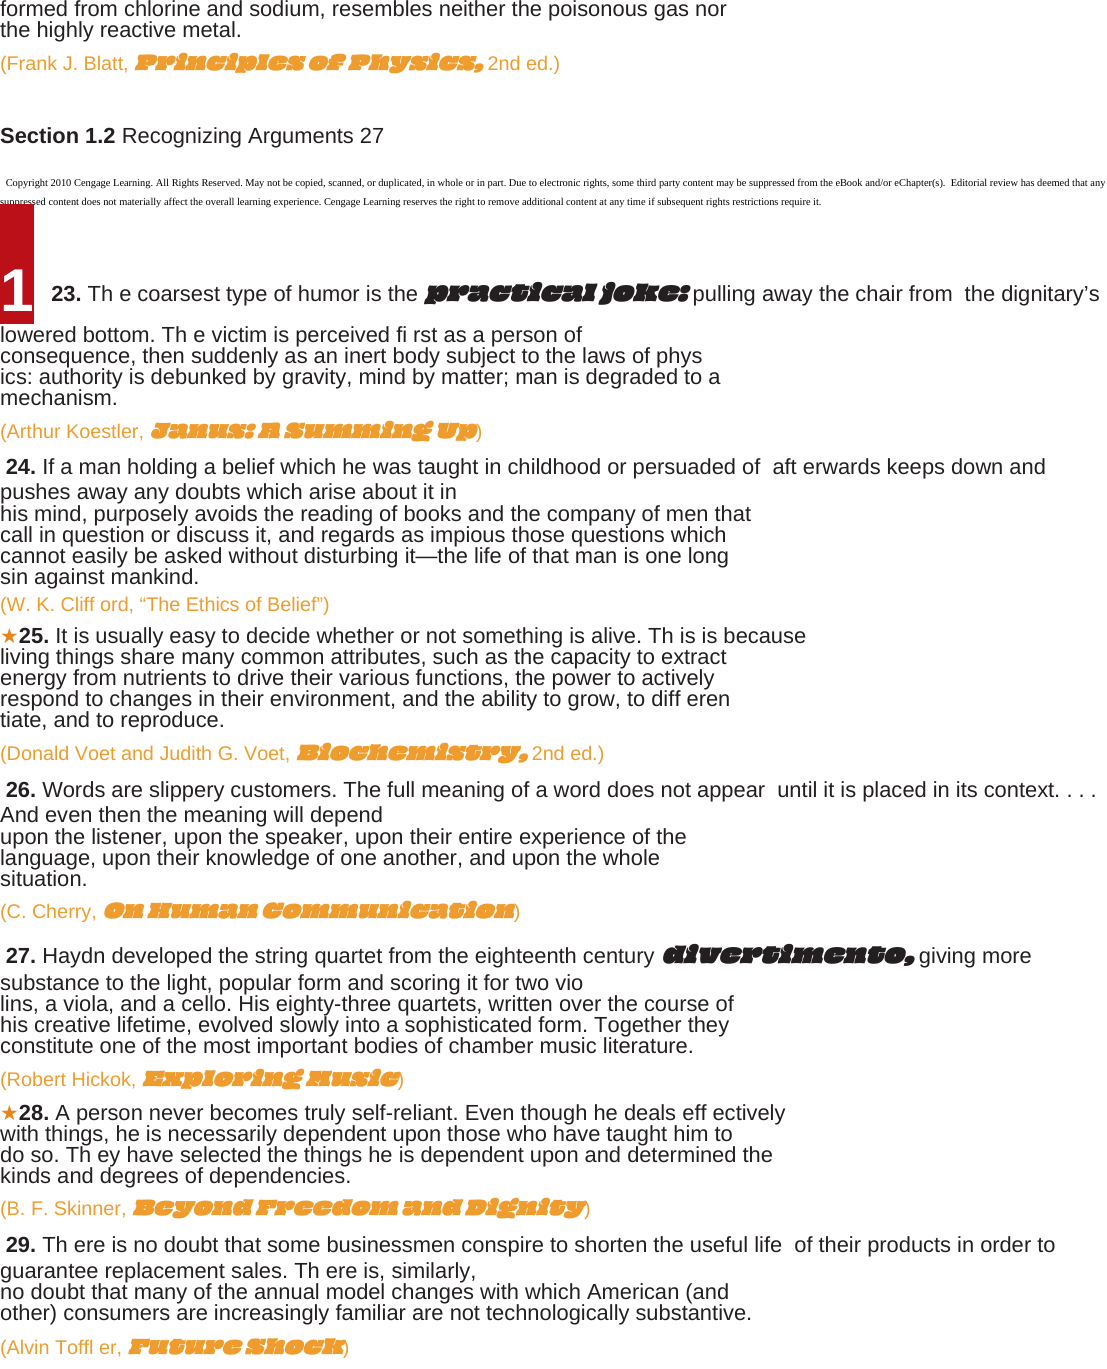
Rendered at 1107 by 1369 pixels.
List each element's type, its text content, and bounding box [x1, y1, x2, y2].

text kinds and degrees of dependencies. [0, 1167, 1106, 1187]
text call in question or discuss it, and regards as impious those questions which [0, 526, 1106, 546]
text (Robert Hickok, Exploring Music) [0, 1066, 1106, 1091]
text upon the listener, upon the speaker, upon their entire experience of the [0, 828, 1106, 848]
text with things, he is necessarily dependent upon those who have taught him to [0, 1125, 1106, 1145]
text consequence, then suddenly as an inert body subject to the laws of phys [0, 347, 1106, 368]
text constitute one of the most important bodies of chamber music literature. [0, 1037, 1106, 1058]
text respond to changes in their environment, and the ability to grow, to diff eren [0, 690, 1106, 711]
text (C. Cherry, On Human Communication) [0, 898, 1106, 924]
text Section 1.2 Recognizing Arguments 27 [0, 127, 1106, 147]
text sin against mankind. [0, 568, 1106, 588]
text 26. Words are slippery customers. The full meaning of a word does not appear until it is placed in its context. . . . And even then the meaning will depend [0, 777, 1106, 827]
text ★28. A person never becomes truly self-reliant. Even though he deals eff ectively [0, 1104, 1106, 1124]
text the highly reactive metal. [0, 21, 1106, 42]
text 27. Haydn developed the string quartet from the eighteenth century divertimento, giving more substance to the light, popular form and scoring it for two vio [0, 936, 1106, 995]
text (Donald Voet and Judith G. Voet, Biochemistry, 2nd ed.) [0, 739, 1106, 765]
text no doubt that many of the annual model changes with which American (and [688, 1283, 1106, 1304]
text living things share many common attributes, such as the capacity to extract [0, 648, 1106, 669]
text do so. Th ey have selected the things he is dependent upon and determined the [0, 1146, 1106, 1166]
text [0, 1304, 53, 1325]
text ics: authority is debunked by gravity, mind by matter; man is degraded to a [0, 368, 1106, 389]
text tiate, and to reproduce. [0, 711, 1106, 732]
text no doubt that many of the annual model changes with which American (and [0, 1283, 690, 1304]
text energy from nutrients to drive their various functions, the power to actively [0, 669, 1106, 690]
text formed from chlorine and sodium, resembles neither the poisonous gas nor [0, 0, 1106, 21]
text his mind, purposely avoids the reading of books and the company of men that [0, 504, 1106, 525]
text 24. If a man holding a belief which he was taught in childhood or persuaded of aft erwards keeps down and pushes away any doubts which arise about it in [0, 454, 1106, 504]
text ★25. It is usually easy to decide whether or not something is alive. Th is is because [0, 627, 1106, 648]
text mechanism. [0, 389, 1106, 410]
text his creative lifetime, evolved slowly into a sophisticated form. Together they [0, 1016, 1106, 1037]
text Copyright 2010 Cengage Learning. All Rights Reserved. May not be copied, scanned, or duplicated, in whole or in part. Due to electronic rights, some third party content may be suppressed from the eBook and/or eChapter(s). Editorial review has deemed that any suppressed content does not materially affect the overall learning experience. Cengage Learning reserves the right to remove additional content at any time if subsequent rights restrictions require it. [0, 177, 1106, 207]
text other) consumers are increasingly familiar are not technologically substantive. [51, 1304, 1106, 1325]
text (W. K. Cliff ord, “The Ethics of Belief”) [0, 596, 1106, 615]
text 29. Th ere is no doubt that some businessmen conspire to shorten the useful life of their products in order to guarantee replacement sales. Th ere is, similarly, [0, 1233, 1106, 1283]
text cannot easily be asked without disturbing it—the life of that man is one long [0, 547, 1106, 567]
text lins, a viola, and a cello. His eighty-three quartets, written over the course of [0, 995, 1106, 1016]
text (B. F. Skinner, Beyond Freedom and Dignity) [0, 1195, 1106, 1221]
text situation. [0, 870, 1106, 890]
text 1 23. Th e coarsest type of humor is the practical joke: pulling away the chair from the dignitary’s lowered bottom. Th e victim is perceived fi rst as a person of [0, 214, 1106, 347]
text (Frank J. Blatt, Principles of Physics, 2nd ed.) [0, 50, 1106, 75]
text (Alvin Toffl er, Future Shock) [0, 1334, 1106, 1359]
text language, upon their knowledge of one another, and upon the whole [0, 849, 1106, 869]
text (Arthur Koestler, Janus: A Summing Up) [0, 418, 1106, 443]
